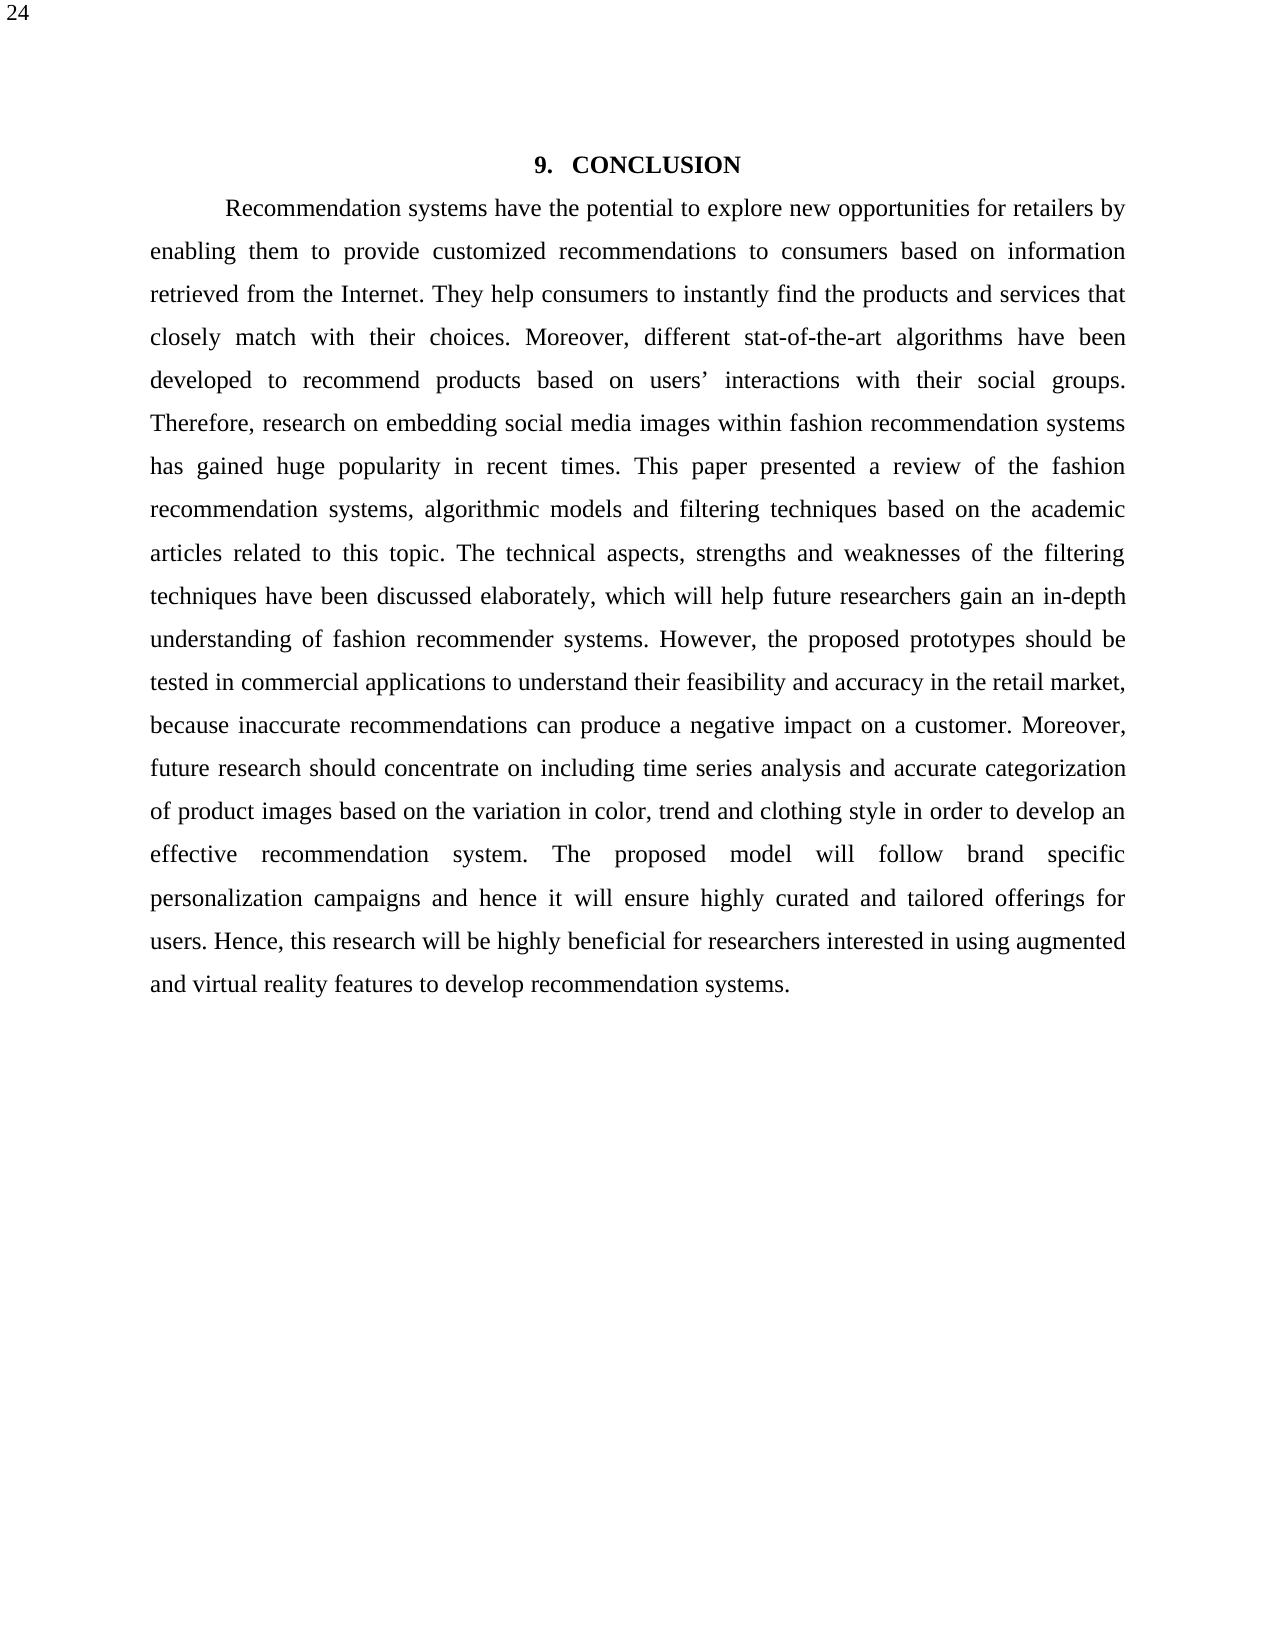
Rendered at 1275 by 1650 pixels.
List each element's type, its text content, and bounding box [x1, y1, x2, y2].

subtitle CONCLUSION [534, 150, 1196, 178]
text Recommendation systems have the potential to explore new opportunities for retailers by enabling them to provide customized recommendations to consumers based on information retrieved from the Internet. They help consumers to instantly find the products and services that closely match with their choices. Moreover, different stat-of-the-art algorithms have been developed to recommend products based on users’ interactions with their social groups. Therefore, research on embedding social media images within fashion recommendation systems has gained huge popularity in recent times. This paper presented a review of the fashion recommendation systems, algorithmic models and filtering techniques based on the academic articles related to this topic. The technical aspects, strengths and weaknesses of the filtering techniques have been discussed elaborately, which will help future researchers gain an in-depth understanding of fashion recommender systems. However, the proposed prototypes should be tested in commercial applications to understand their feasibility and accuracy in the retail market, because inaccurate recommendations can produce a negative impact on a customer. Moreover, future research should concentrate on including time series analysis and accurate categorization of product images based on the variation in color, trend and clothing style in order to develop an effective recommendation system. The proposed model will follow brand specific personalization campaigns and hence it will ensure highly curated and tailored offerings for users. Hence, this research will be highly beneficial for researchers interested in using augmented and virtual reality features to develop recommendation systems. [150, 193, 1126, 998]
